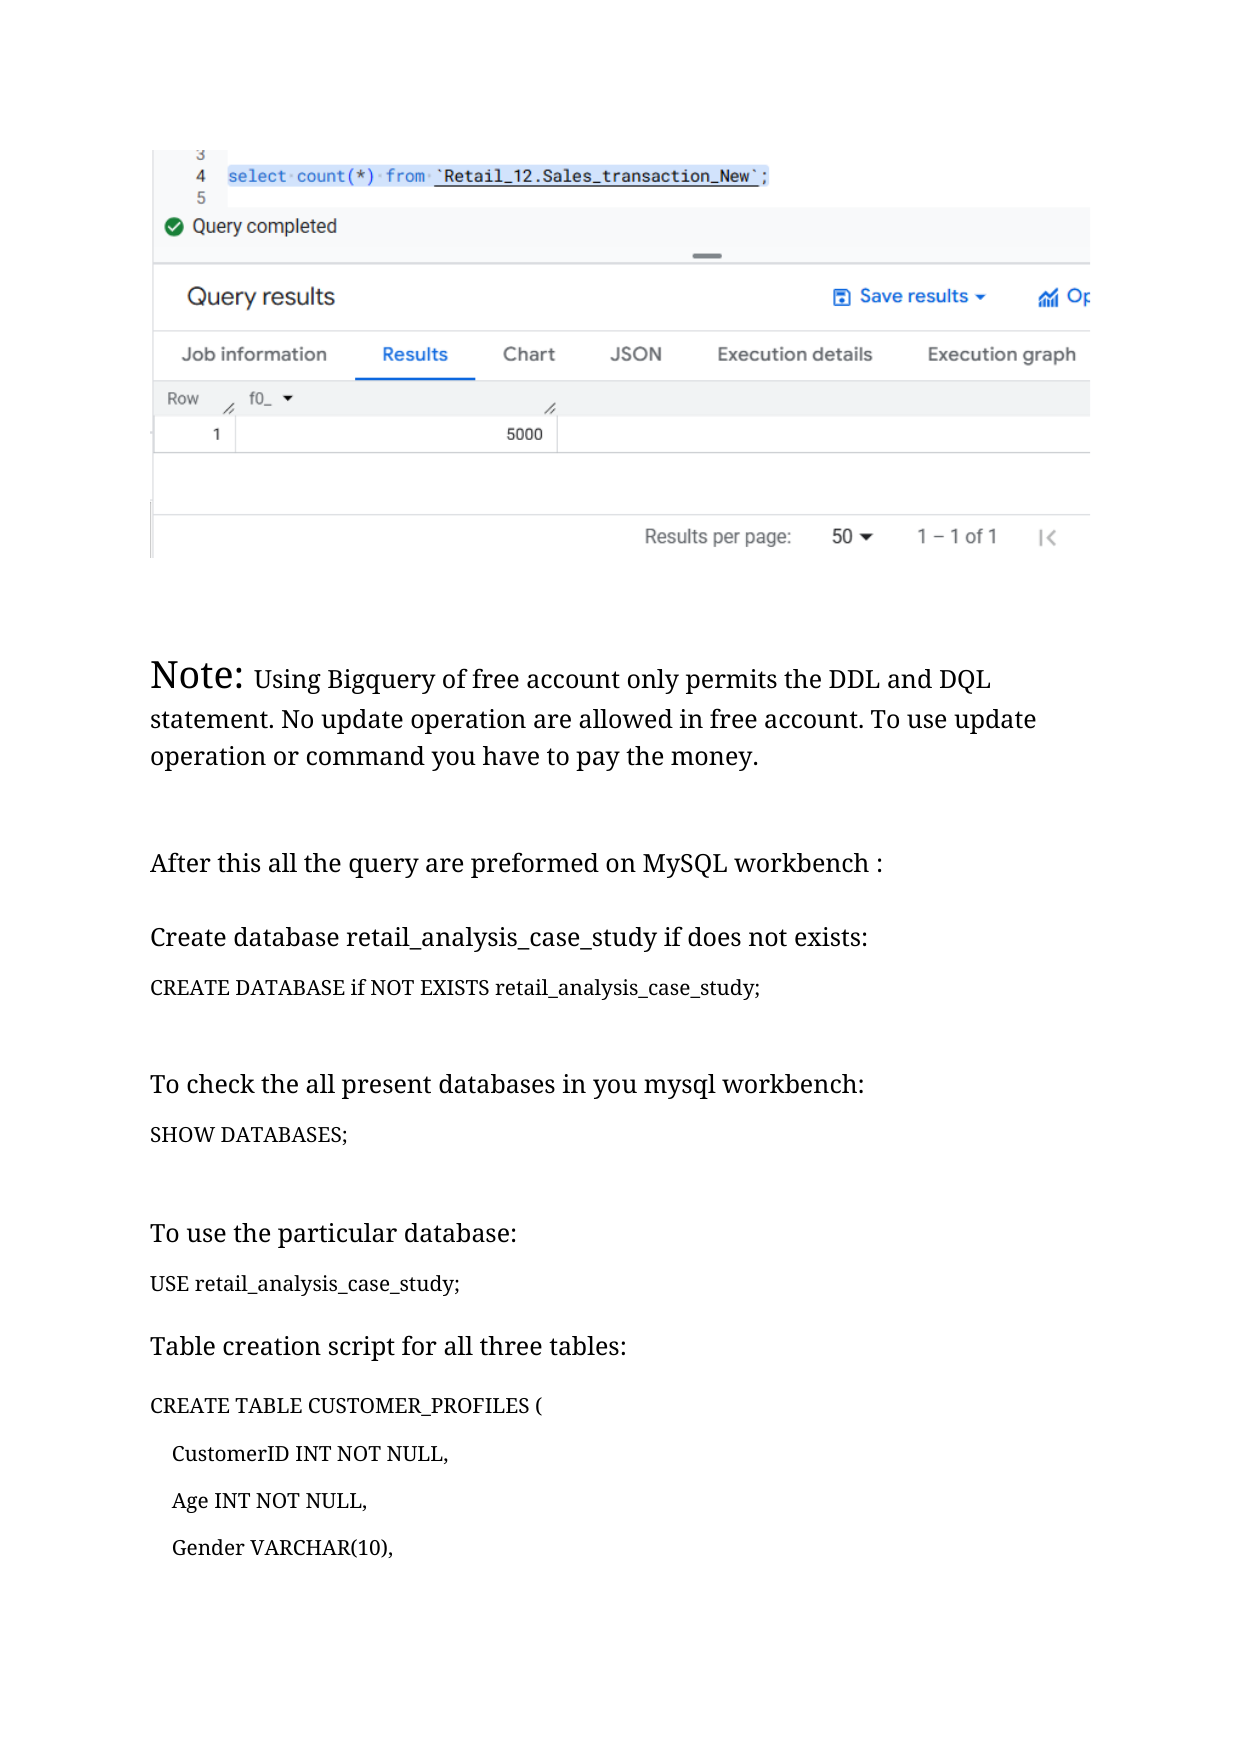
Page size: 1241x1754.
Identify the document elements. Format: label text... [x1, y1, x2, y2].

text To use the particular database: [150, 1215, 1090, 1249]
text Create database retail_analysis_case_study if does not exists: [150, 919, 1090, 953]
text USE retail_analysis_case_study; [150, 1269, 1090, 1297]
text To check the all present databases in you mysql workbench: [150, 1067, 1090, 1101]
picture [150, 150, 1091, 558]
text CREATE DATABASE if NOT EXISTS retail_analysis_case_study; [150, 973, 1090, 1001]
text CustomerID INT NOT NULL, [150, 1439, 1090, 1467]
text Table creation script for all three tables: [150, 1328, 1090, 1362]
text After this all the query are preformed on MySQL workbench : [150, 846, 1090, 880]
text Note: Using Bigquery of free account only permits the DDL and DQL statement. No update operation are allowed in free account. To use update operation or command you have to pay the money. [150, 648, 1090, 773]
text Age INT NOT NULL, [150, 1486, 1090, 1515]
text Gender VARCHAR(10), [150, 1533, 1090, 1562]
text SHOW DATABASES; [150, 1121, 1090, 1149]
text CREATE TABLE CUSTOMER_PROFILES ( [150, 1392, 1090, 1420]
